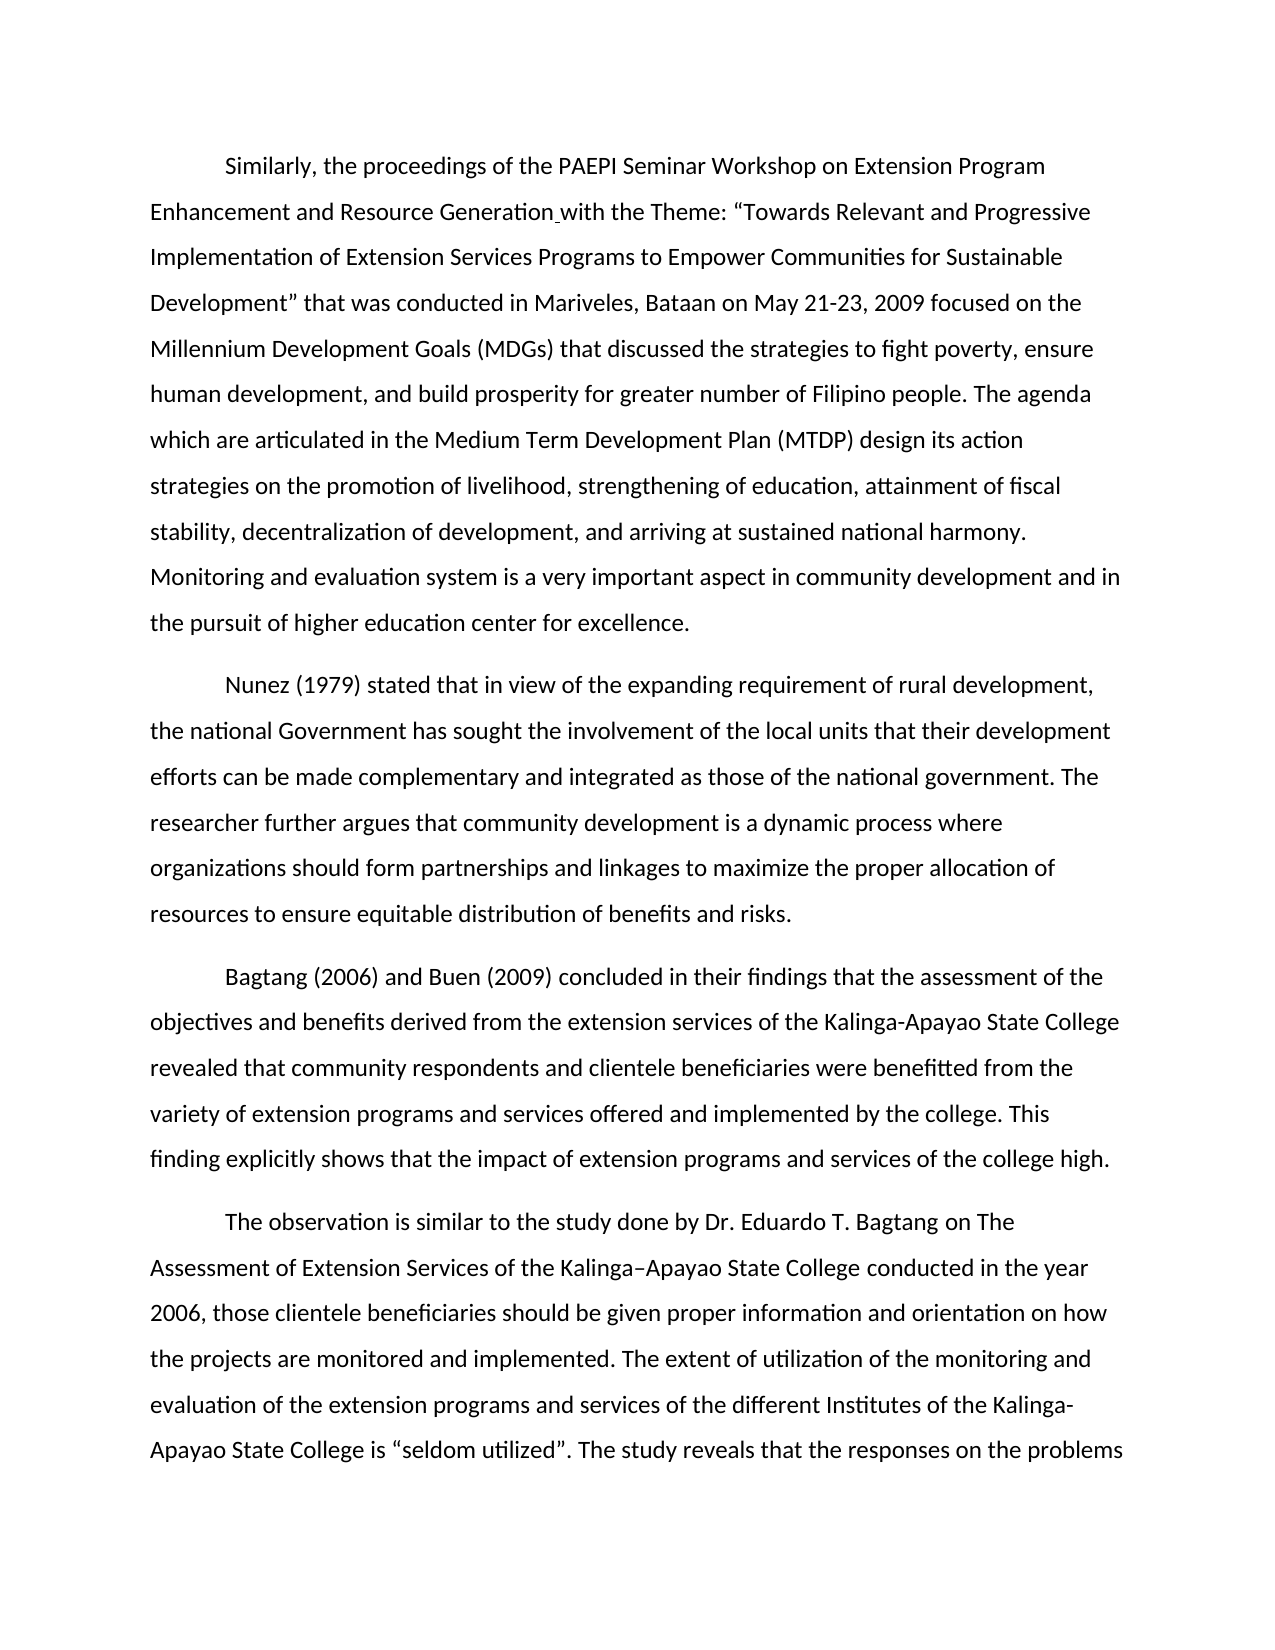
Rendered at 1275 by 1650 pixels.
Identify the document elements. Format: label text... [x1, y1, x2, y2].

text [150, 1206, 1125, 1465]
text Similarly, the proceedings of the PAEPI Seminar Workshop on Extension Program Enhancement and Resource Generation with the Theme: “Towards Relevant and Progressive Implementation of Extension Services Programs to Empower Communities for Sustainable Development” that was conducted in Mariveles, Bataan on May 21-23, 2009 focused on the Millennium Development Goals (MDGs) that discussed the strategies to fight poverty, ensure human development, and build prosperity for greater number of Filipino people. The agenda which are articulated in the Medium Term Development Plan (MTDP) design its action strategies on the promotion of livelihood, strengthening of education, attainment of fiscal stability, decentralization of development, and arriving at sustained national harmony. Monitoring and evaluation system is a very important aspect in community development and in the pursuit of higher education center for excellence. [150, 150, 1125, 638]
text Bagtang (2006) and Buen (2009) concluded in their findings that the assessment of the objectives and benefits derived from the extension services of the Kalinga-Apayao State College revealed that community respondents and clientele beneficiaries were benefitted from the variety of extension programs and services offered and implemented by the college. This finding explicitly shows that the impact of extension programs and services of the college high. [150, 961, 1125, 1174]
text Nunez (1979) stated that in view of the expanding requirement of rural development, the national Government has sought the involvement of the local units that their development efforts can be made complementary and integrated as those of the national government. The researcher further argues that community development is a dynamic process where organizations should form partnerships and linkages to maximize the proper allocation of resources to ensure equitable distribution of benefits and risks. [150, 670, 1125, 929]
